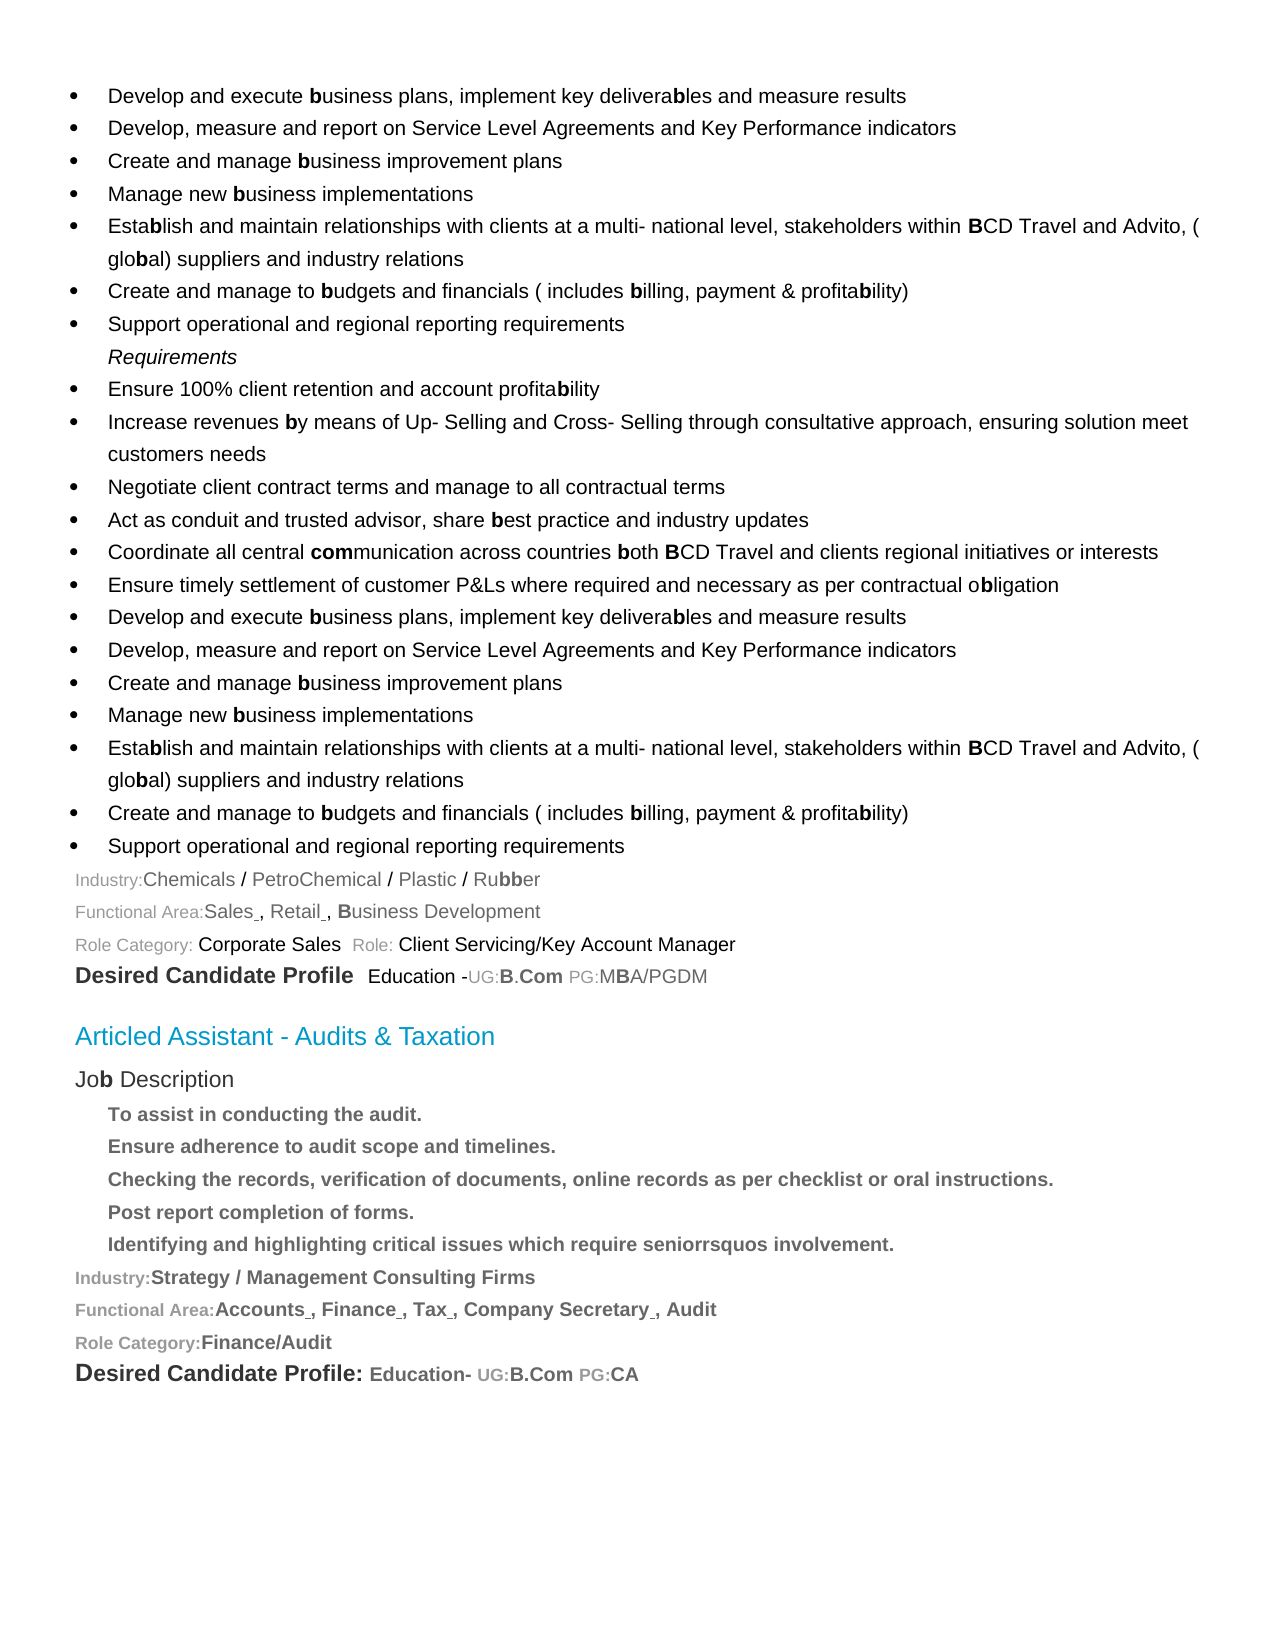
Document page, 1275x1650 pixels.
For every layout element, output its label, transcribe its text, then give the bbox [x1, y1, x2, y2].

list Create and manage to budgets and financials ( includes billing, payment & profitability) [70, 271, 1200, 303]
list Support operational and regional reporting requirements [70, 825, 1200, 857]
list Ensure timely settlement of customer P&Ls where required and necessary as per contractual obligation [70, 564, 1200, 597]
text Industry:Strategy / Management Consulting Firms [75, 1256, 1200, 1288]
text Post report completion of forms. [108, 1191, 1200, 1223]
text Functional Area:Sales , Retail , Business Development [75, 890, 1200, 923]
text Role Category: Corporate Sales Role: Client Servicing/Key Account Manager [75, 923, 1200, 955]
text Ensure adherence to audit scope and timelines. [108, 1125, 1200, 1158]
list Act as conduit and trusted advisor, share best practice and industry updates [70, 499, 1200, 531]
text Role Category:Finance/Audit [75, 1321, 1200, 1354]
list Negotiate client contract terms and manage to all contractual terms [70, 466, 1200, 499]
text Desired Candidate Profile: Education- UG:B.Com PG:CA [75, 1354, 1200, 1386]
list Create and manage business improvement plans [70, 140, 1200, 173]
list Support operational and regional reporting requirements Requirements [70, 303, 1200, 368]
list Create and manage business improvement plans [70, 662, 1200, 694]
list Create and manage to budgets and financials ( includes billing, payment & profitability) [70, 792, 1200, 825]
list Develop and execute business plans, implement key deliverables and measure results [70, 75, 1200, 108]
subtitle Job Description [75, 1060, 1200, 1093]
list Manage new business implementations [70, 173, 1200, 205]
list Develop, measure and report on Service Level Agreements and Key Performance indicators [70, 108, 1200, 140]
text Identifying and highlighting critical issues which require seniorrsquos involvement. [108, 1223, 1200, 1256]
list Coordinate all central communication across countries both BCD Travel and clients regional initiatives or interests [70, 531, 1200, 564]
list Establish and maintain relationships with clients at a multi- national level, stakeholders within BCD Travel and Advito, ( global) suppliers and industry relations [70, 727, 1200, 792]
text Desired Candidate Profile Education -UG:B.Com PG:MBA/PGDM [75, 955, 1200, 988]
text Checking the records, verification of documents, online records as per checklist or oral instructions. [108, 1158, 1200, 1191]
text Industry:Chemicals / PetroChemical / Plastic / Rubber [75, 857, 1200, 890]
text To assist in conducting the audit. [108, 1093, 1200, 1125]
list Develop, measure and report on Service Level Agreements and Key Performance indicators [70, 629, 1200, 662]
text Functional Area:Accounts , Finance , Tax , Company Secretary , Audit [75, 1288, 1200, 1321]
text Articled Assistant - Audits & Taxation [75, 1021, 1200, 1050]
list Manage new business implementations [70, 694, 1200, 727]
list Develop and execute business plans, implement key deliverables and measure results [70, 597, 1200, 629]
list Increase revenues by means of Up- Selling and Cross- Selling through consultative approach, ensuring solution meet customers needs [70, 401, 1200, 466]
list Establish and maintain relationships with clients at a multi- national level, stakeholders within BCD Travel and Advito, ( global) suppliers and industry relations [70, 205, 1200, 271]
list Ensure 100% client retention and account profitability [70, 368, 1200, 401]
